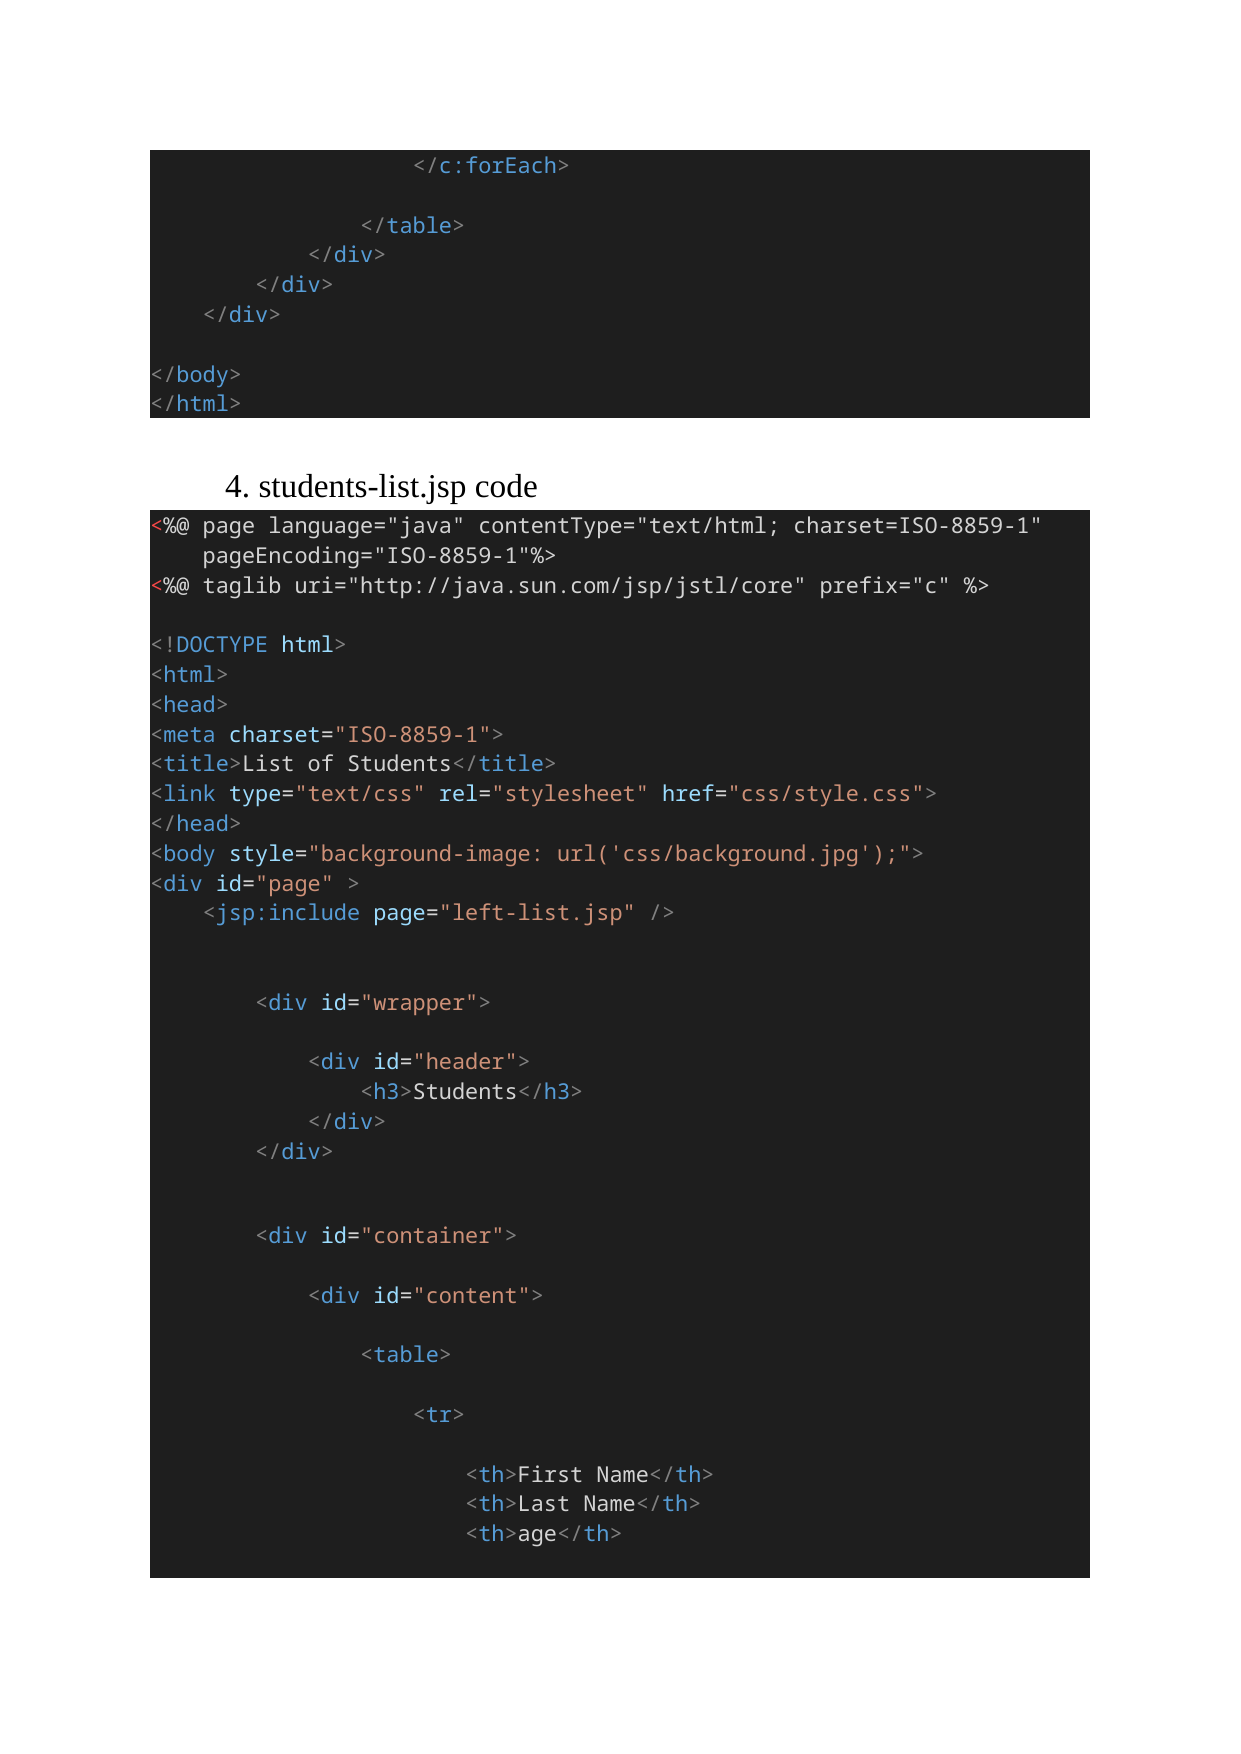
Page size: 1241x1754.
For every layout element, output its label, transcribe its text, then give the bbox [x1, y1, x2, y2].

text <div id="container"> [150, 1220, 1090, 1250]
text <tr> [150, 1399, 1090, 1429]
text <head> [150, 689, 1090, 719]
text <div id="page" > [150, 868, 1090, 897]
text </div> [150, 1136, 1090, 1166]
text <link type="text/css" rel="stylesheet" href="css/style.css"> [150, 778, 1090, 808]
text 4. students-list.jsp code [225, 467, 1090, 505]
text </table> [150, 209, 1090, 239]
text </c:forEach> [150, 150, 1090, 180]
text <%@ taglib uri="http://java.sun.com/jsp/jstl/core" prefix="c" %> [150, 570, 1090, 599]
text <th>First Name</th> [150, 1459, 1090, 1488]
text </body> [150, 358, 1090, 388]
text <!DOCTYPE html> [150, 629, 1090, 659]
text </div> [150, 239, 1090, 269]
text <div id="content"> [150, 1280, 1090, 1310]
text <body style="background-image: url('css/background.jpg');"> [150, 838, 1090, 868]
text <div id="header"> [150, 1046, 1090, 1076]
text <html> [150, 659, 1090, 689]
text </div> [150, 299, 1090, 329]
text <h3>Students</h3> [150, 1076, 1090, 1106]
text </head> [150, 808, 1090, 838]
text </html> [150, 388, 1090, 418]
text </div> [150, 1106, 1090, 1136]
text <div id="wrapper"> [150, 987, 1090, 1017]
text <%@ page language="java" contentType="text/html; charset=ISO-8859-1" [150, 510, 1090, 540]
text <th>Last Name</th> [150, 1488, 1090, 1518]
text pageEncoding="ISO-8859-1"%> [150, 540, 1090, 570]
text <th>age</th> [150, 1518, 1090, 1548]
text <meta charset="ISO-8859-1"> [150, 719, 1090, 748]
text <title>List of Students</title> [150, 748, 1090, 778]
text </div> [150, 269, 1090, 299]
text <table> [150, 1339, 1090, 1369]
text <jsp:include page="left-list.jsp" /> [150, 897, 1090, 927]
